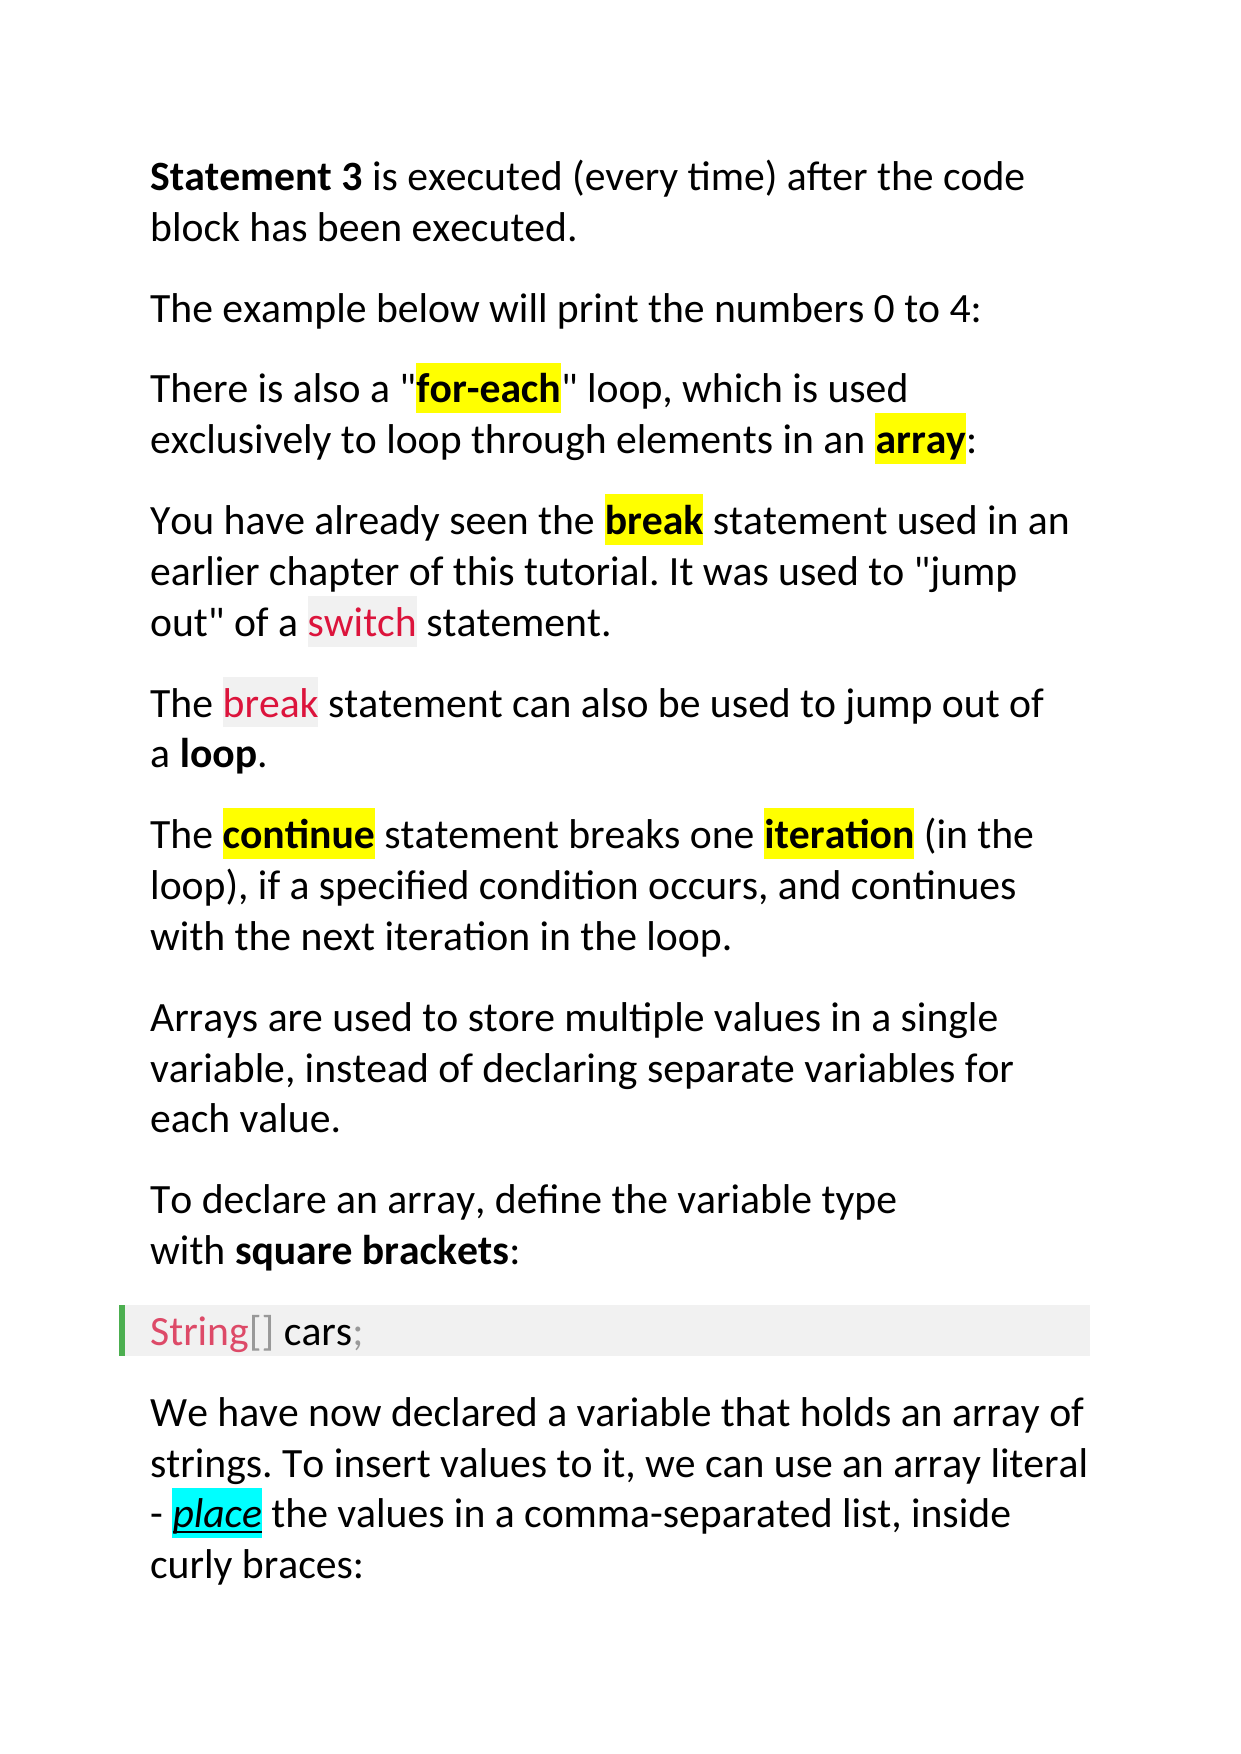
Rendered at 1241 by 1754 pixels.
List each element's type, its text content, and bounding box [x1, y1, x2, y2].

text We have now declared a variable that holds an array of strings. To insert values to it, we can use an array literal - place the values in a comma-separated list, inside curly braces: [150, 1386, 1090, 1589]
text Arrays are used to store multiple values in a single variable, instead of declaring separate variables for each value. [150, 991, 1090, 1143]
text Statement 3 is executed (every time) after the code block has been executed. [150, 150, 1090, 252]
text To declare an array, define the variable type with square brackets: [150, 1173, 1090, 1275]
text String[] cars; [125, 1305, 1090, 1356]
text The continue statement breaks one iteration (in the loop), if a specified condition occurs, and continues with the next iteration in the loop. [150, 808, 1090, 961]
text There is also a "for-each" loop, which is used exclusively to loop through elements in an array: [150, 362, 1090, 464]
text The break statement can also be used to jump out of a loop. [150, 677, 1090, 778]
text You have already seen the break statement used in an earlier chapter of this tutorial. It was used to "jump out" of a switch statement. [150, 494, 1090, 647]
text The example below will print the numbers 0 to 4: [150, 282, 1090, 332]
